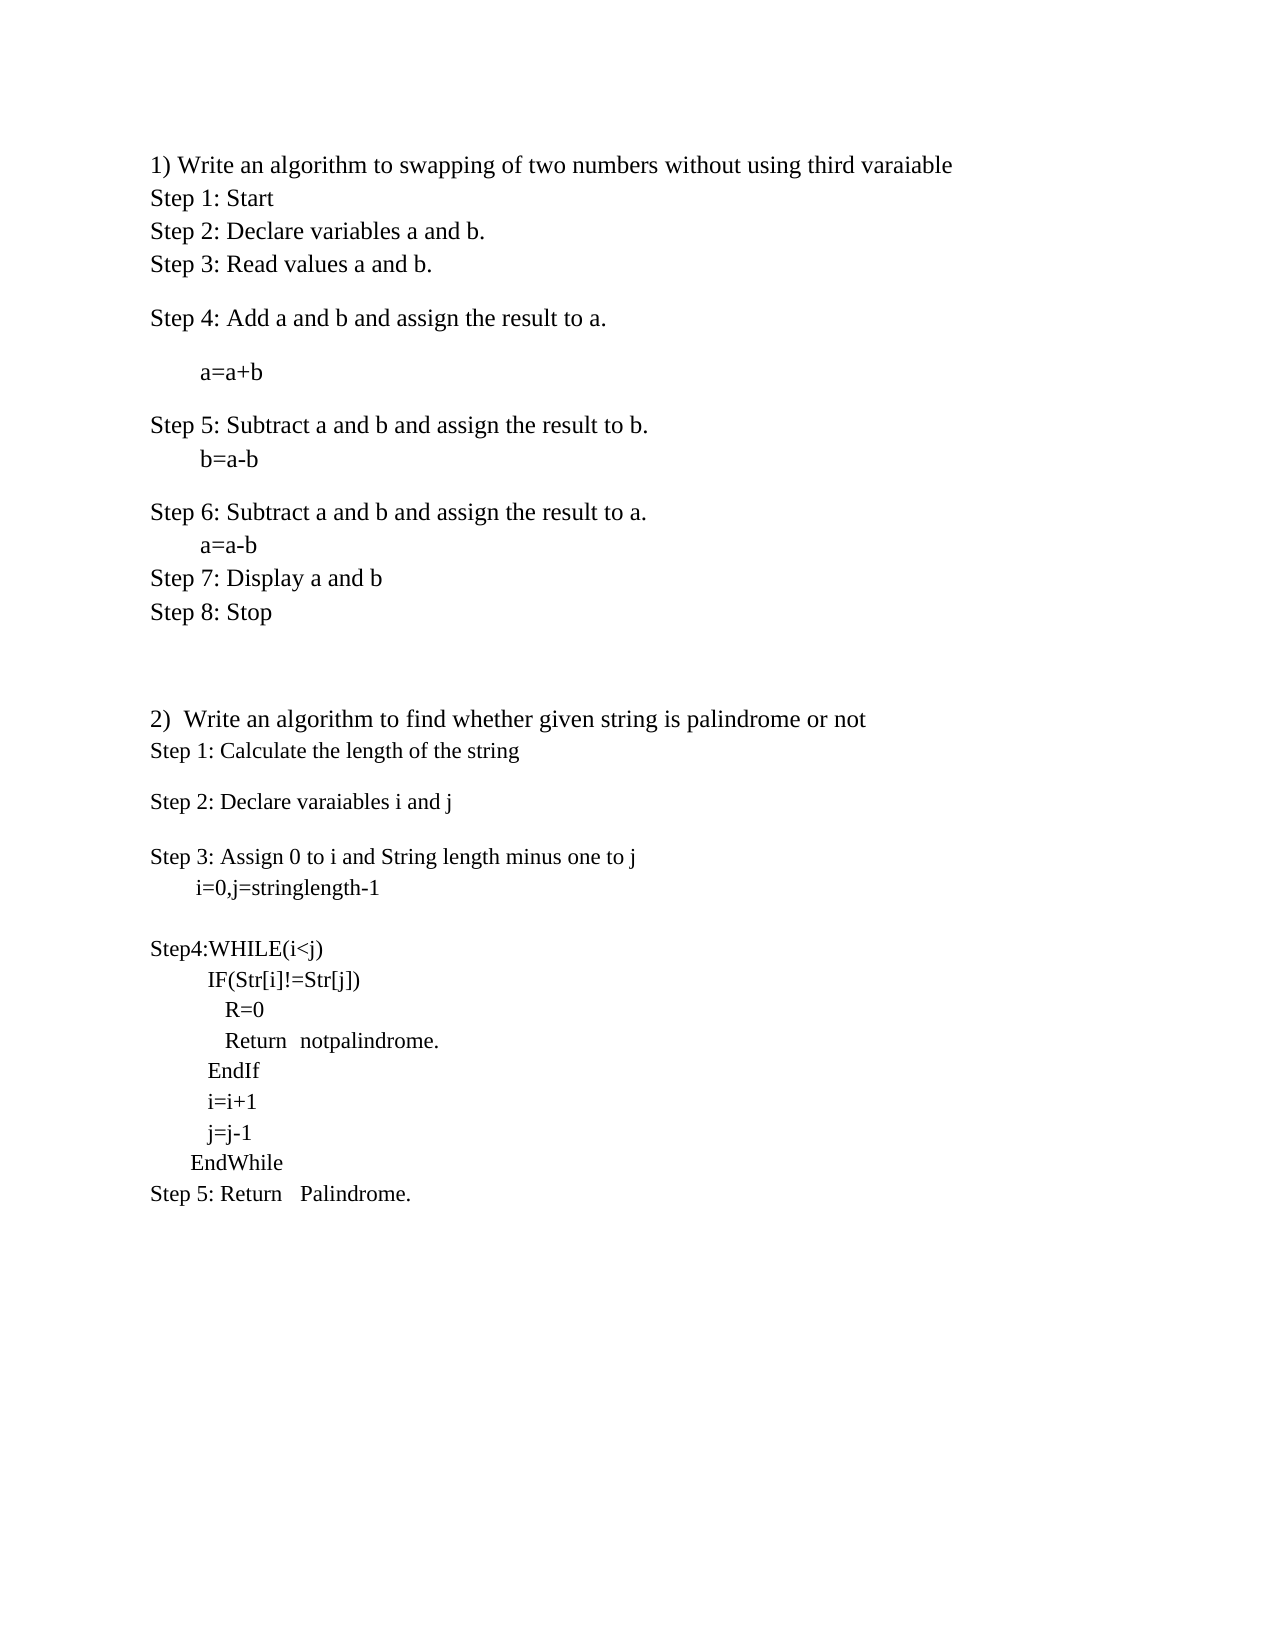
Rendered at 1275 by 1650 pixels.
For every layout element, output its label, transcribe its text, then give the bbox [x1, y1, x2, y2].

text Step 5: Subtract a and b and assign the result to b. b=a-b [150, 411, 1125, 472]
text Step 4: Add a and b and assign the result to a. [150, 303, 1125, 332]
text Step 2: Declare varaiables i and j [150, 788, 1125, 814]
text 2) Write an algorithm to find whether given string is palindrome or not Step 1: Calculate the length of the string [150, 704, 1125, 763]
text Step 3: Assign 0 to i and String length minus one to j [150, 839, 1125, 869]
text 1) Write an algorithm to swapping of two numbers without using third varaiable Step 1: Start Step 2: Declare variables a and b. Step 3: Read values a and b. [150, 150, 1125, 278]
text Step4:WHILE(i<j) IF(Str[i]!=Str[j]) R=0 Return notpalindrome. EndIf i=i+1 j=j-1 EndWhile Step 5: Return Palindrome. [150, 931, 1125, 1206]
text Step 6: Subtract a and b and assign the result to a. a=a-b Step 7: Display a and b Step 8: Stop [150, 497, 1125, 625]
text i=0,j=stringlength-1 [150, 869, 1125, 900]
text a=a+b [150, 357, 1125, 386]
